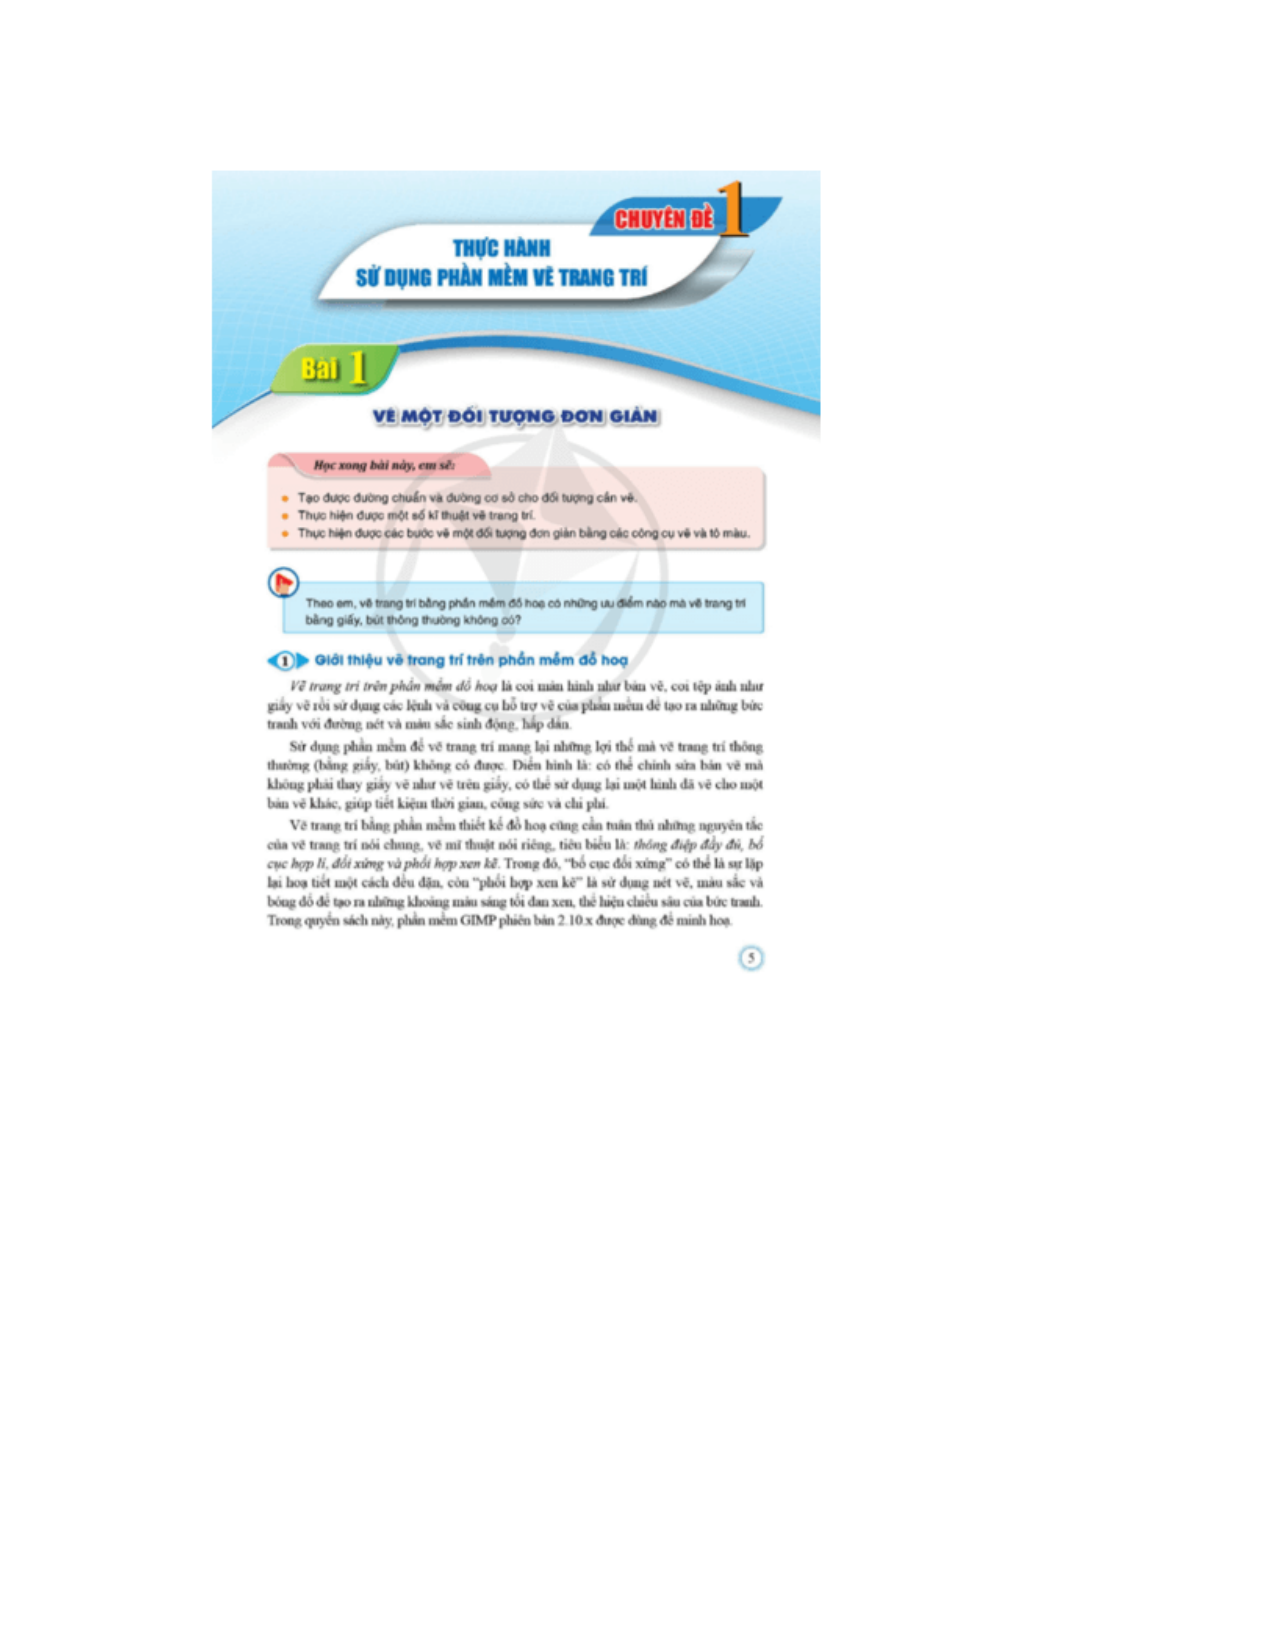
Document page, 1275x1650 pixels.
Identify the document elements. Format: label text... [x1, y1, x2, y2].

picture [206, 150, 838, 1000]
